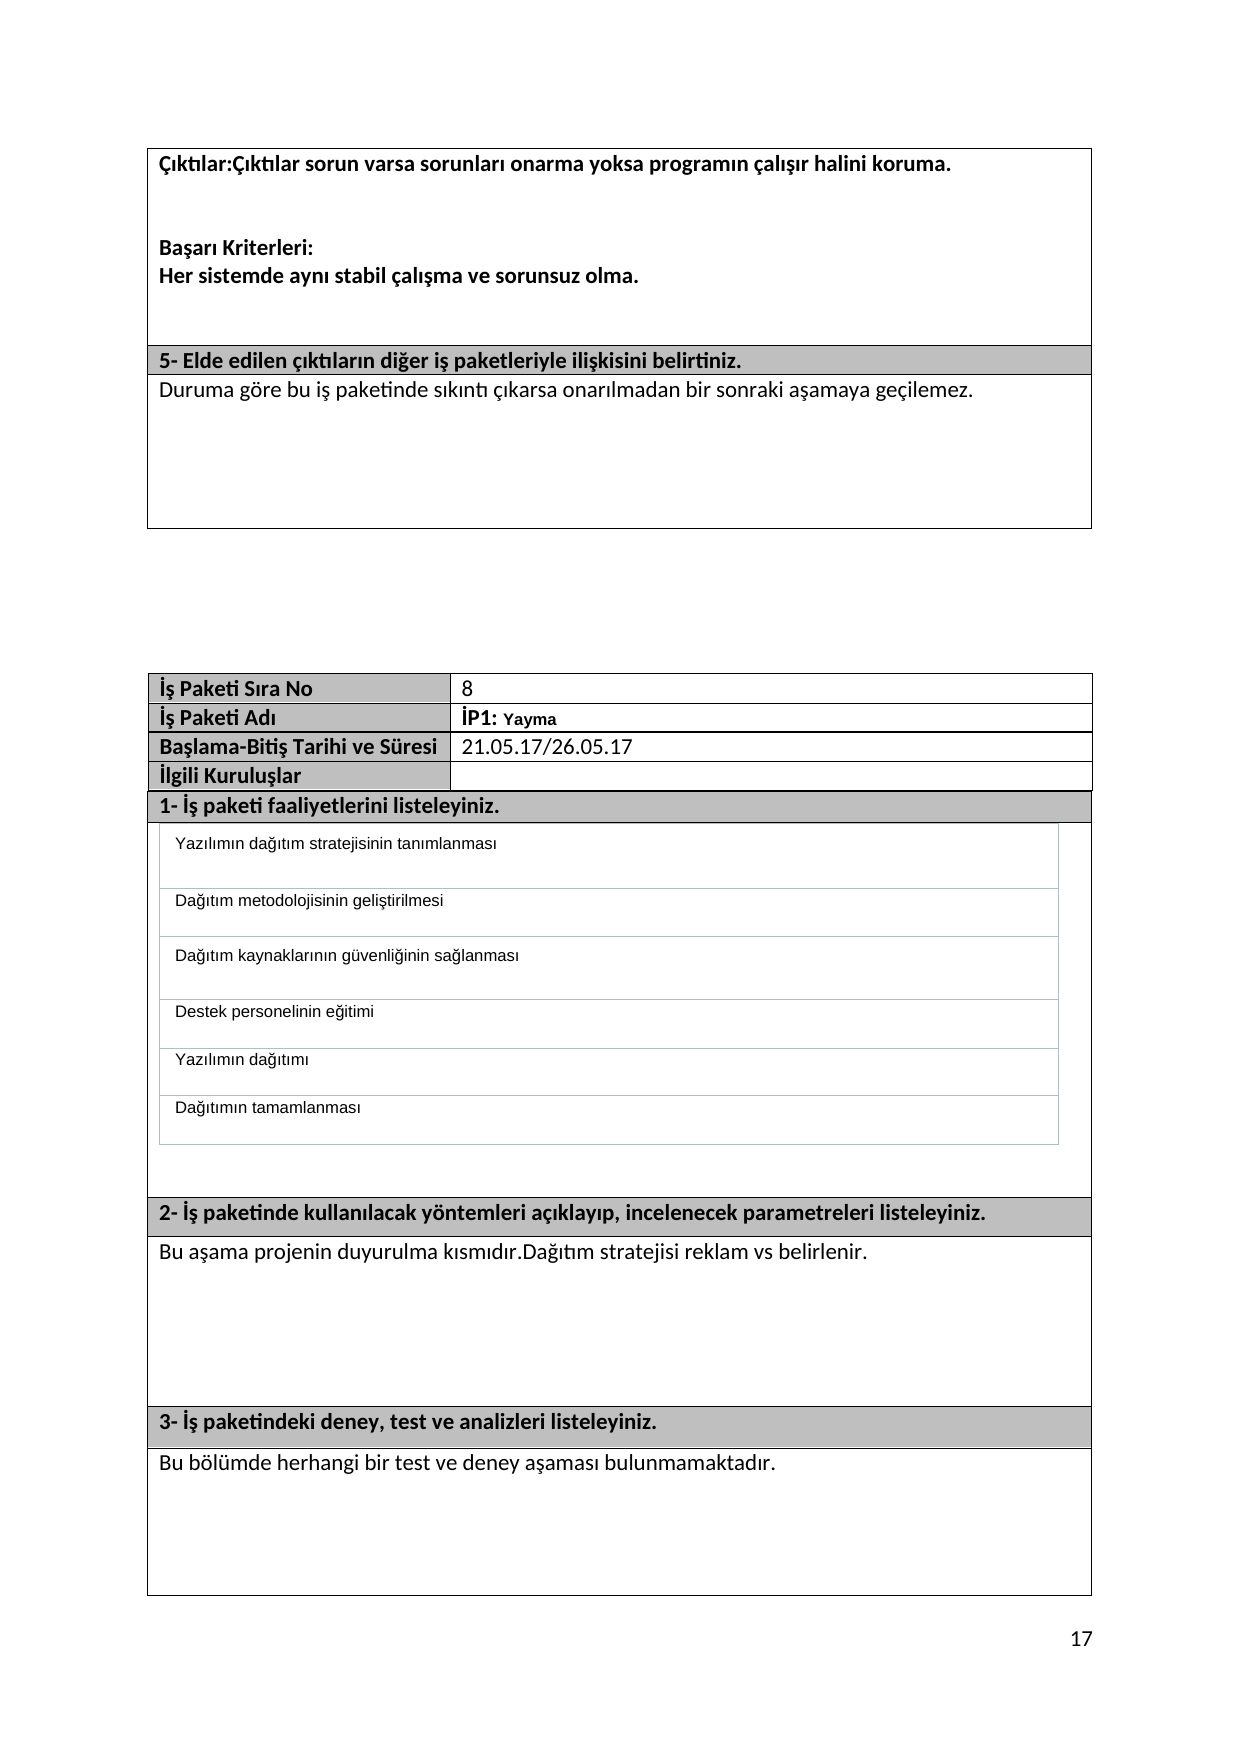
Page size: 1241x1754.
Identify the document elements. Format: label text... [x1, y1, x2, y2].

table_cell 2- İş paketinde kullanılacak yöntemleri açıklayıp, incelenecek parametreleri listeleyiniz. [148, 1198, 1091, 1236]
table_cell Çıktılar:Çıktılar sorun varsa sorunları onarma yoksa programın çalışır halini koruma. Başarı Kriterleri: Her sistemde aynı stabil çalışma ve sorunsuz olma. [148, 149, 1091, 345]
table_header 8 [451, 674, 1092, 702]
table_cell Duruma göre bu iş paketinde sıkıntı çıkarsa onarılmadan bir sonraki aşamaya geçilemez. [148, 375, 1091, 528]
table_cell 3- İş paketindeki deney, test ve analizleri listeleyiniz. [148, 1407, 1091, 1447]
table_cell 21.05.17/26.05.17 [451, 733, 1092, 761]
table_cell Bu bölümde herhangi bir test ve deney aşaması bulunmamaktadır. [148, 1449, 1091, 1595]
table_cell İş Paketi Adı [149, 704, 450, 731]
table_cell Başlama-Bitiş Tarihi ve Süresi [149, 733, 450, 761]
table_cell [148, 823, 1091, 1197]
table_cell Bu aşama projenin duyurulma kısmıdır.Dağıtım stratejisi reklam vs belirlenir. [148, 1237, 1091, 1406]
table_header İş Paketi Sıra No [149, 674, 450, 702]
table_cell 5- Elde edilen çıktıların diğer iş paketleriyle ilişkisini belirtiniz. [148, 346, 1091, 374]
table_cell İP1: Yayma [451, 704, 1092, 731]
table_cell [451, 762, 1092, 789]
table_header 1- İş paketi faaliyetlerini listeleyiniz. [148, 792, 1091, 822]
table_cell İlgili Kuruluşlar [149, 762, 450, 789]
